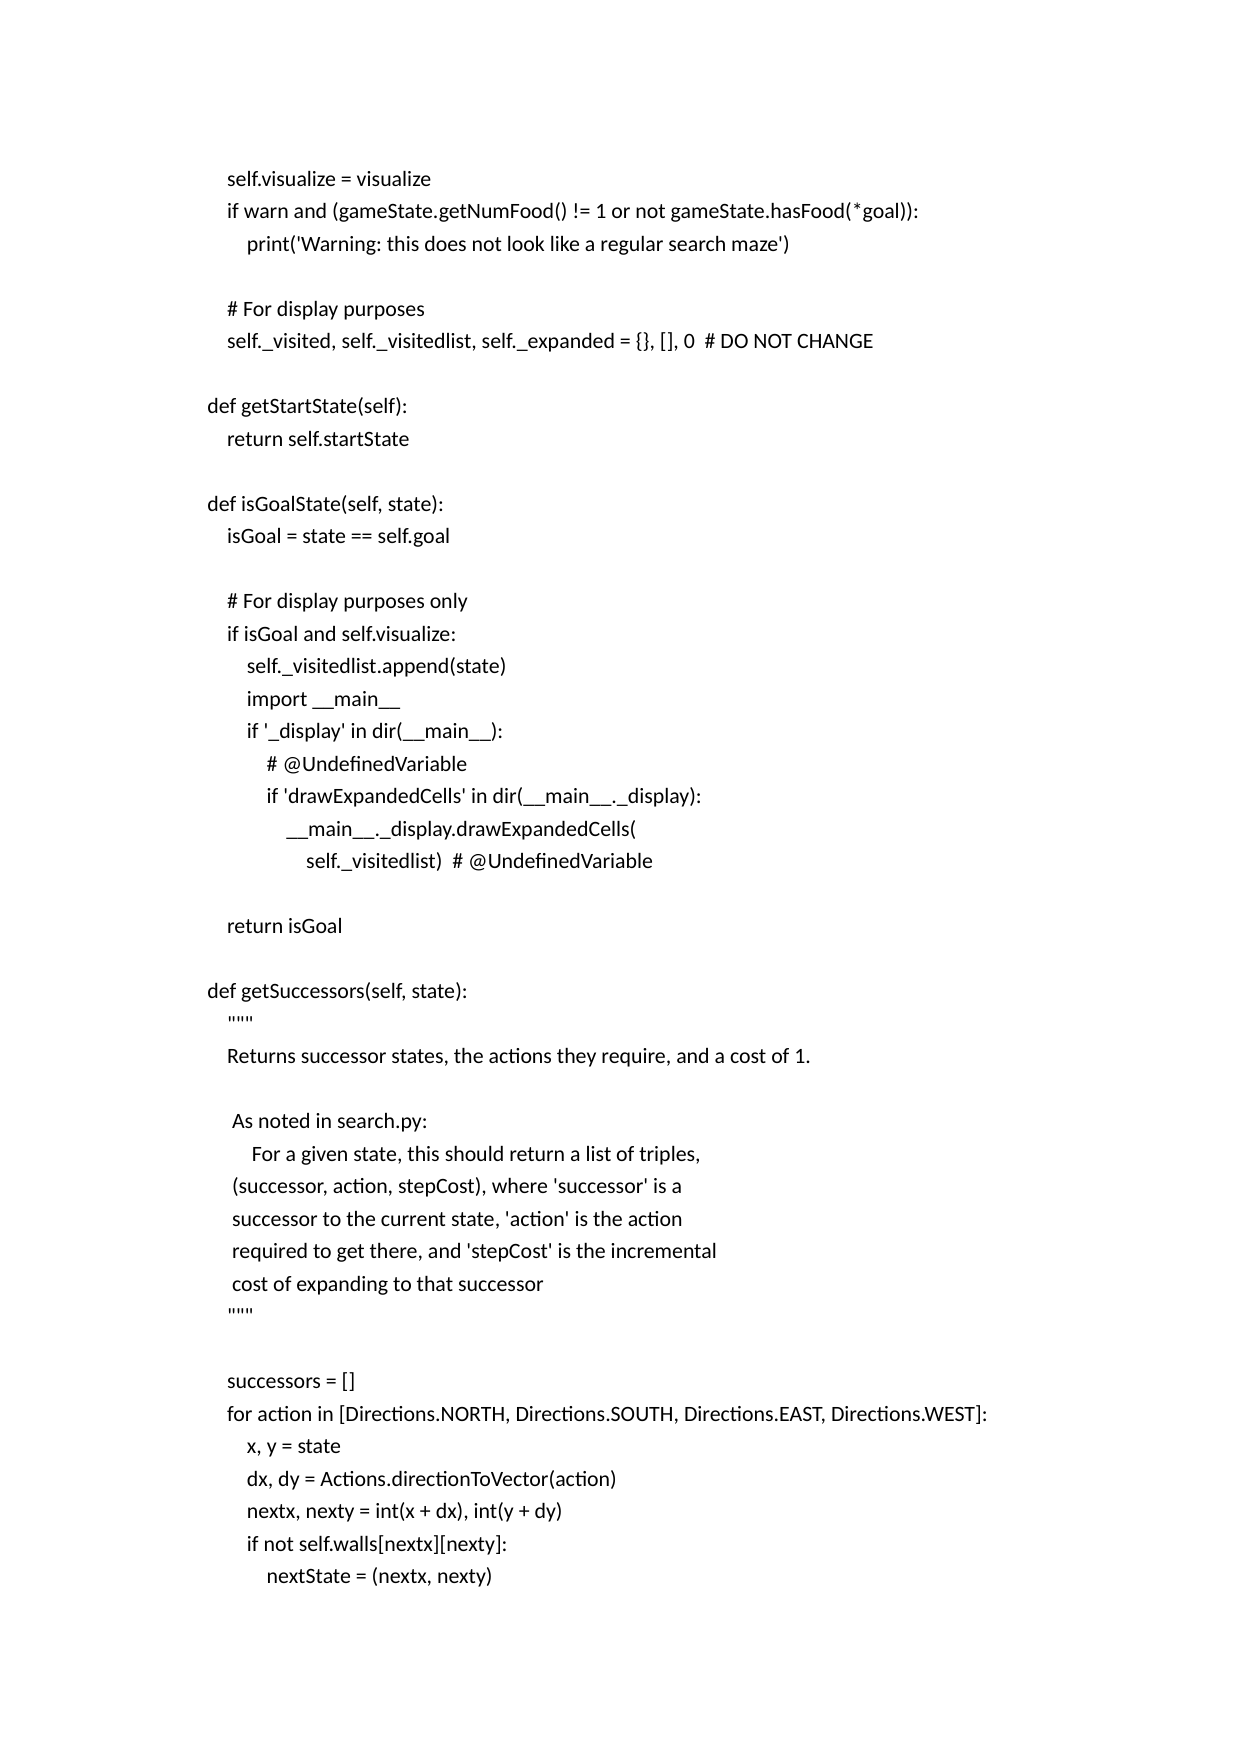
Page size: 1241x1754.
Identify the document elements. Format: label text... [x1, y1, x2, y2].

text if 'drawExpandedCells' in dir(__main__._display): [187, 779, 1053, 812]
text nextx, nexty = int(x + dx), int(y + dy) [187, 1494, 1053, 1527]
text def isGoalState(self, state): [187, 487, 1053, 519]
text As noted in search.py: [187, 1104, 1053, 1137]
text dx, dy = Actions.directionToVector(action) [187, 1462, 1053, 1494]
text for action in [Directions.NORTH, Directions.SOUTH, Directions.EAST, Directions.WEST]: [187, 1397, 1053, 1429]
text if warn and (gameState.getNumFood() != 1 or not gameState.hasFood(*goal)): [187, 194, 1053, 227]
text __main__._display.drawExpandedCells( [187, 812, 1053, 844]
text self.visualize = visualize [187, 162, 1053, 194]
text def getStartState(self): [187, 389, 1053, 422]
text nextState = (nextx, nexty) [187, 1559, 1053, 1592]
text self._visitedlist.append(state) [187, 649, 1053, 682]
text print('Warning: this does not look like a regular search maze') [187, 227, 1053, 259]
text return self.startState [187, 422, 1053, 454]
text successors = [] [187, 1364, 1053, 1397]
text cost of expanding to that successor [187, 1267, 1053, 1299]
text x, y = state [187, 1429, 1053, 1462]
text # @UndefinedVariable [187, 747, 1053, 779]
text Returns successor states, the actions they require, and a cost of 1. [187, 1039, 1053, 1072]
text (successor, action, stepCost), where 'successor' is a [187, 1169, 1053, 1202]
text if isGoal and self.visualize: [187, 617, 1053, 649]
text isGoal = state == self.goal [187, 519, 1053, 552]
text if '_display' in dir(__main__): [187, 714, 1053, 747]
text self._visited, self._visitedlist, self._expanded = {}, [], 0 # DO NOT CHANGE [187, 324, 1053, 357]
text import __main__ [187, 682, 1053, 714]
text def getSuccessors(self, state): [187, 974, 1053, 1007]
text required to get there, and 'stepCost' is the incremental [187, 1234, 1053, 1267]
text """ [187, 1299, 1053, 1332]
text self._visitedlist) # @UndefinedVariable [187, 844, 1053, 877]
text For a given state, this should return a list of triples, [187, 1137, 1053, 1169]
text # For display purposes only [187, 584, 1053, 617]
text if not self.walls[nextx][nexty]: [187, 1527, 1053, 1559]
text successor to the current state, 'action' is the action [187, 1202, 1053, 1234]
text """ [187, 1007, 1053, 1039]
text return isGoal [187, 909, 1053, 942]
text # For display purposes [187, 292, 1053, 324]
